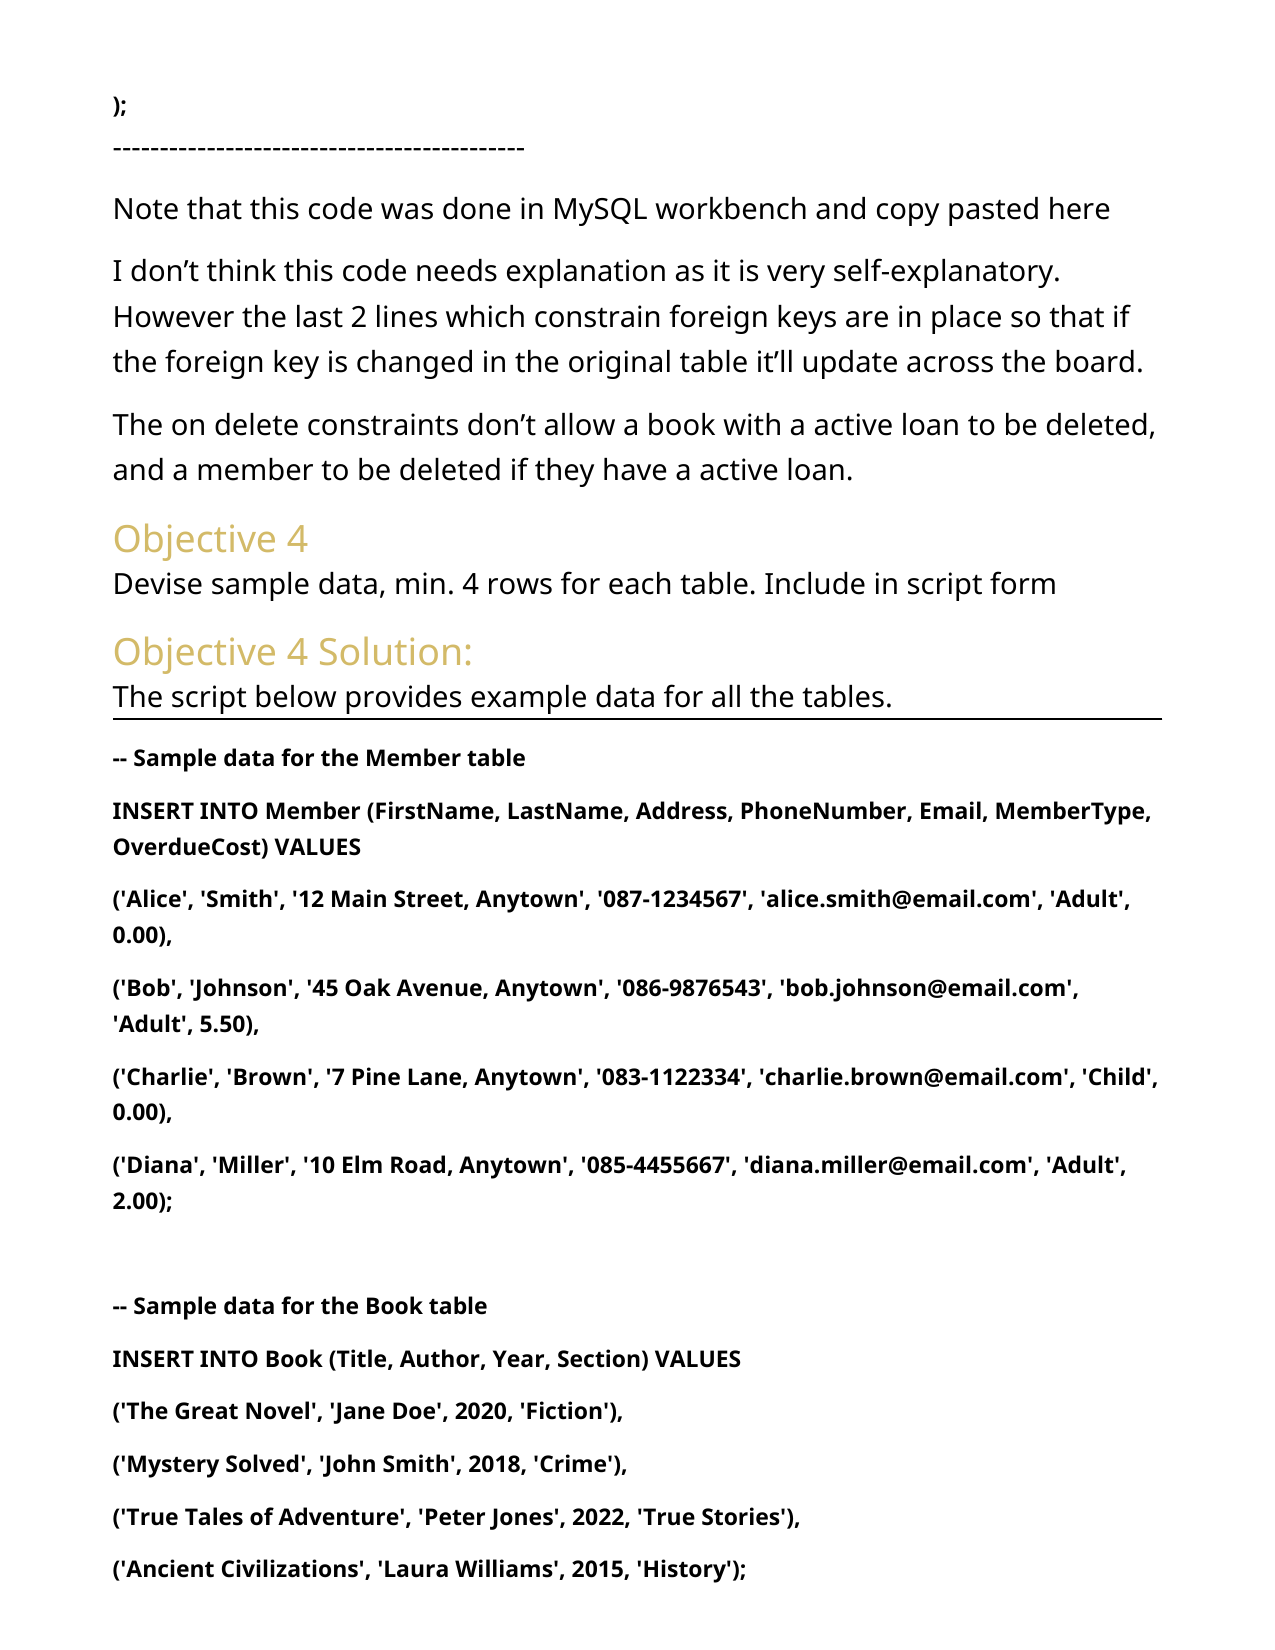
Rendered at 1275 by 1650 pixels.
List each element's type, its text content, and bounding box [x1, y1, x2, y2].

text ('Alice', 'Smith', '12 Main Street, Anytown', '087-1234567', 'alice.smith@email.com', 'Adult', 0.00), [112, 883, 1162, 951]
text The on delete constraints don’t allow a book with a active loan to be deleted, and a member to be deleted if they have a active loan. [112, 404, 1162, 489]
text The script below provides example data for all the tables. [112, 676, 1162, 719]
subtitle Objective 4 [112, 512, 1162, 563]
text INSERT INTO Member (FirstName, LastName, Address, PhoneNumber, Email, MemberType, OverdueCost) VALUES [112, 795, 1162, 862]
text ('Ancient Civilizations', 'Laura Williams', 2015, 'History'); [112, 1553, 1162, 1584]
text ('Bob', 'Johnson', '45 Oak Avenue, Anytown', '086-9876543', 'bob.johnson@email.com', 'Adult', 5.50), [112, 972, 1162, 1039]
text INSERT INTO Book (Title, Author, Year, Section) VALUES [112, 1343, 1162, 1374]
text -- Sample data for the Book table [112, 1290, 1162, 1321]
text ('Mystery Solved', 'John Smith', 2018, 'Crime'), [112, 1448, 1162, 1479]
text Devise sample data, min. 4 rows for each table. Include in script form [112, 563, 1162, 603]
text ('Diana', 'Miller', '10 Elm Road, Anytown', '085-4455667', 'diana.miller@email.com', 'Adult', 2.00); [112, 1149, 1162, 1216]
text I don’t think this code needs explanation as it is very self-explanatory. However the last 2 lines which constrain foreign keys are in place so that if the foreign key is changed in the original table it’ll update across the board. [112, 250, 1162, 381]
text ('True Tales of Adventure', 'Peter Jones', 2022, 'True Stories'), [112, 1501, 1162, 1532]
text Note that this code was done in MySQL workbench and copy pasted here [112, 188, 1162, 228]
text ('The Great Novel', 'Jane Doe', 2020, 'Fiction'), [112, 1395, 1162, 1427]
text ('Charlie', 'Brown', '7 Pine Lane, Anytown', '083-1122334', 'charlie.brown@email.com', 'Child', 0.00), [112, 1060, 1162, 1128]
subtitle Objective 4 Solution: [112, 625, 1162, 676]
text -- Sample data for the Member table [112, 742, 1162, 773]
text ); -------------------------------------------- [112, 89, 1162, 166]
